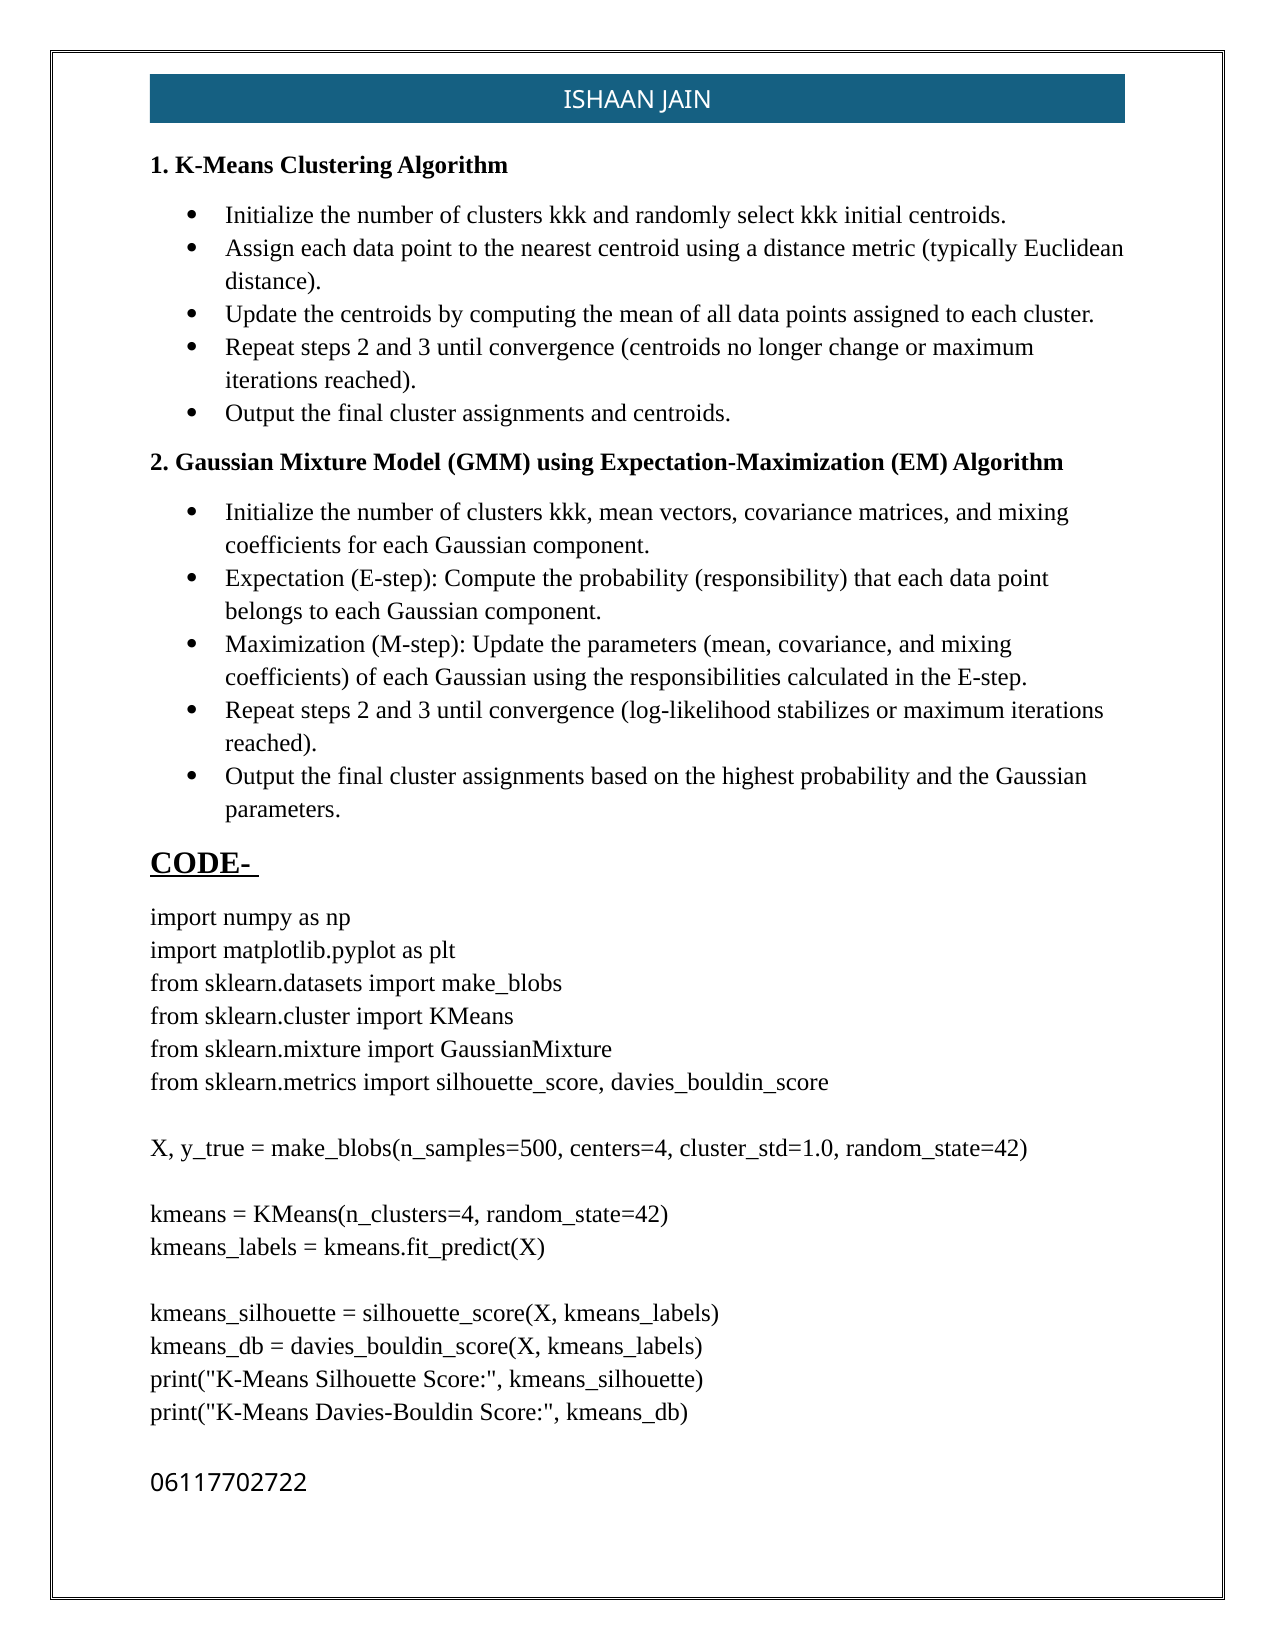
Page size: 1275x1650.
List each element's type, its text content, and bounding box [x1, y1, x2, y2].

text import numpy as np [150, 902, 1125, 931]
text CODE- [150, 844, 1125, 880]
text kmeans_silhouette = silhouette_score(X, kmeans_labels) [150, 1298, 1125, 1327]
text print("K-Means Davies-Bouldin Score:", kmeans_db) [150, 1397, 1125, 1426]
list Repeat steps 2 and 3 until convergence (centroids no longer change or maximum iterations reached). [187, 332, 1125, 393]
list Output the final cluster assignments and centroids. [187, 398, 1125, 427]
text 2. Gaussian Mixture Model (GMM) using Expectation-Maximization (EM) Algorithm [150, 447, 1125, 476]
text from sklearn.cluster import KMeans [150, 1001, 1125, 1030]
text from sklearn.mixture import GaussianMixture [150, 1034, 1125, 1063]
text X, y_true = make_blobs(n_samples=500, centers=4, cluster_std=1.0, random_state=42) [150, 1133, 1125, 1162]
list Update the centroids by computing the mean of all data points assigned to each cluster. [187, 299, 1125, 327]
list Maximization (M-step): Update the parameters (mean, covariance, and mixing coefficients) of each Gaussian using the responsibilities calculated in the E-step. [187, 629, 1125, 691]
text kmeans_db = davies_bouldin_score(X, kmeans_labels) [150, 1331, 1125, 1360]
list Repeat steps 2 and 3 until convergence (log-likelihood stabilizes or maximum iterations reached). [187, 695, 1125, 757]
text kmeans_labels = kmeans.fit_predict(X) [150, 1232, 1125, 1261]
text from sklearn.metrics import silhouette_score, davies_bouldin_score [150, 1067, 1125, 1096]
list Initialize the number of clusters kkk and randomly select kkk initial centroids. [187, 200, 1125, 228]
list Expectation (E-step): Compute the probability (responsibility) that each data point belongs to each Gaussian component. [187, 563, 1125, 625]
list Initialize the number of clusters kkk, mean vectors, covariance matrices, and mixing coefficients for each Gaussian component. [187, 497, 1125, 559]
list Assign each data point to the nearest centroid using a distance metric (typically Euclidean distance). [187, 233, 1125, 294]
text 1. K-Means Clustering Algorithm [150, 150, 1125, 179]
text print("K-Means Silhouette Score:", kmeans_silhouette) [150, 1364, 1125, 1393]
list Output the final cluster assignments based on the highest probability and the Gaussian parameters. [187, 761, 1125, 823]
text kmeans = KMeans(n_clusters=4, random_state=42) [150, 1199, 1125, 1228]
text from sklearn.datasets import make_blobs [150, 968, 1125, 997]
text import matplotlib.pyplot as plt [150, 935, 1125, 964]
